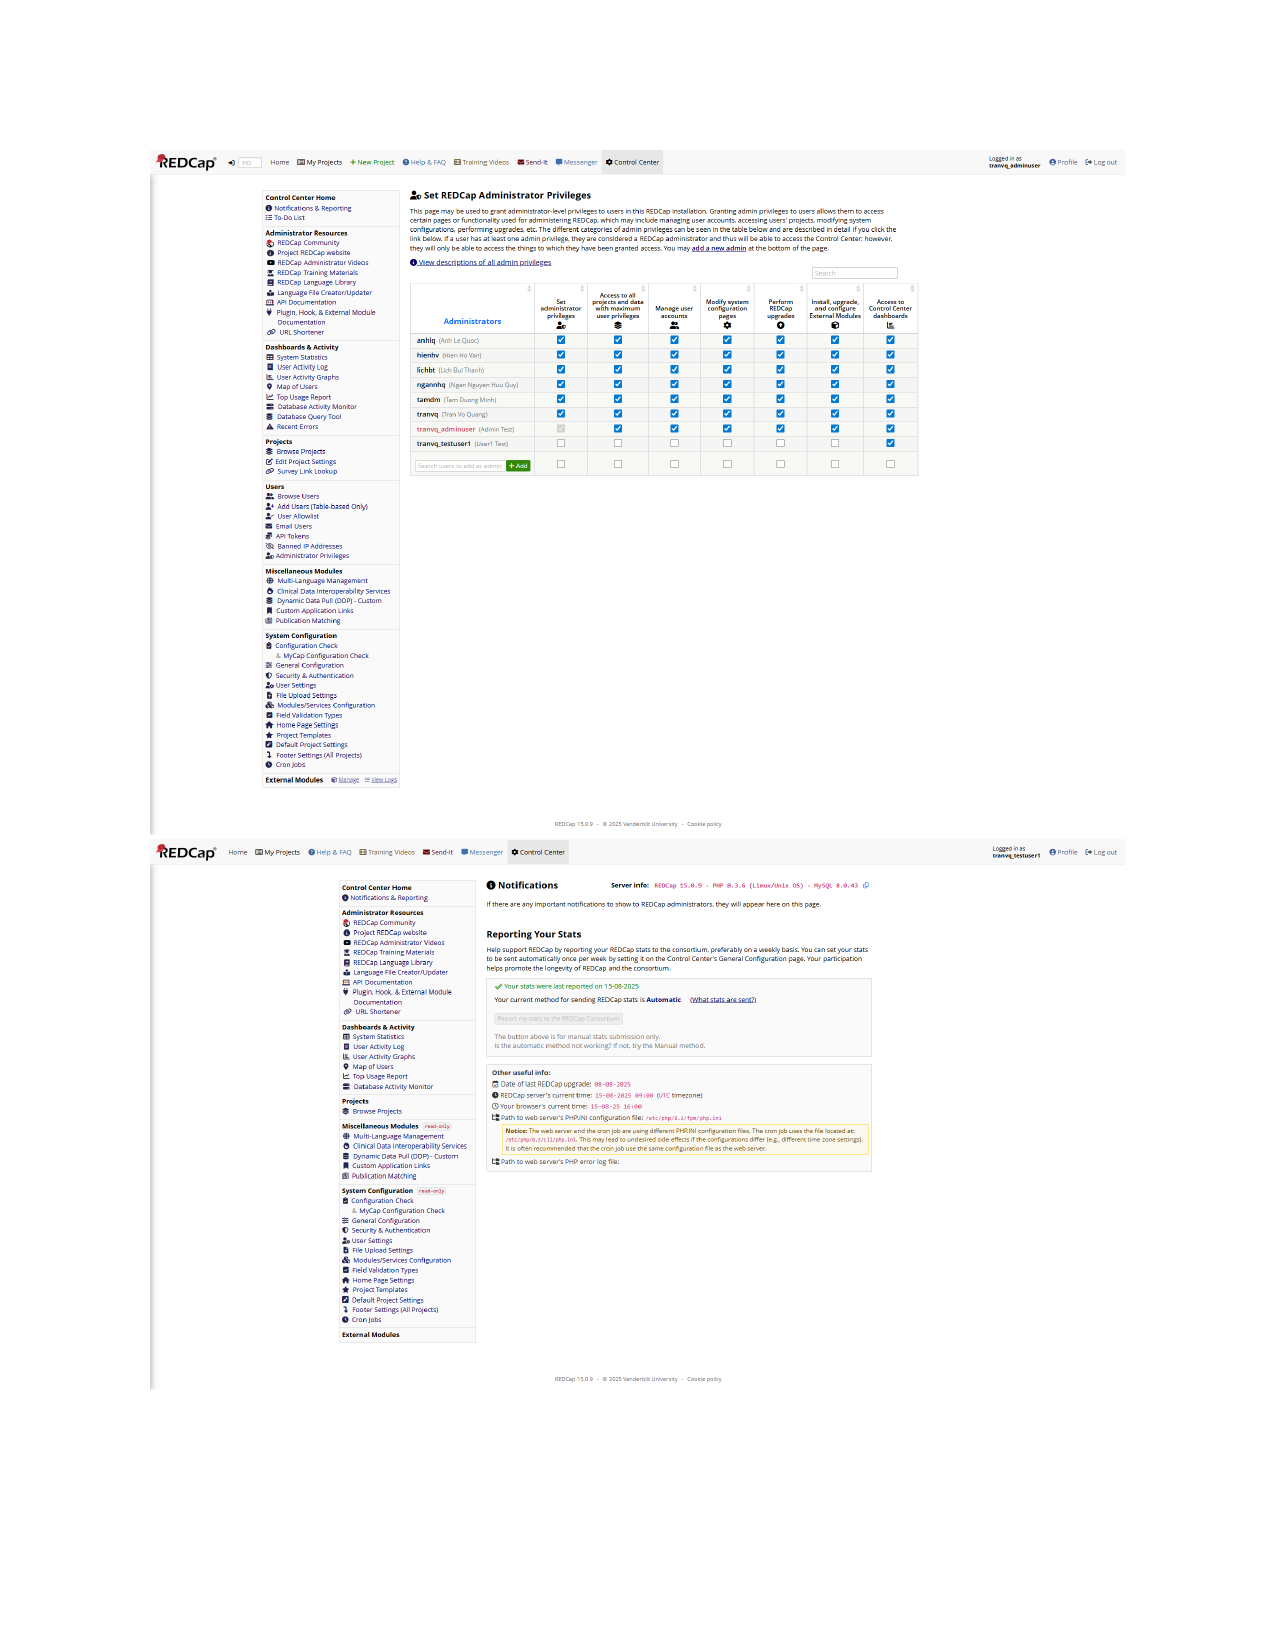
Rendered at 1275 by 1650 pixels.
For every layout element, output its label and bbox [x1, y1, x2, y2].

picture [150, 839, 1125, 1390]
picture [150, 150, 1125, 835]
